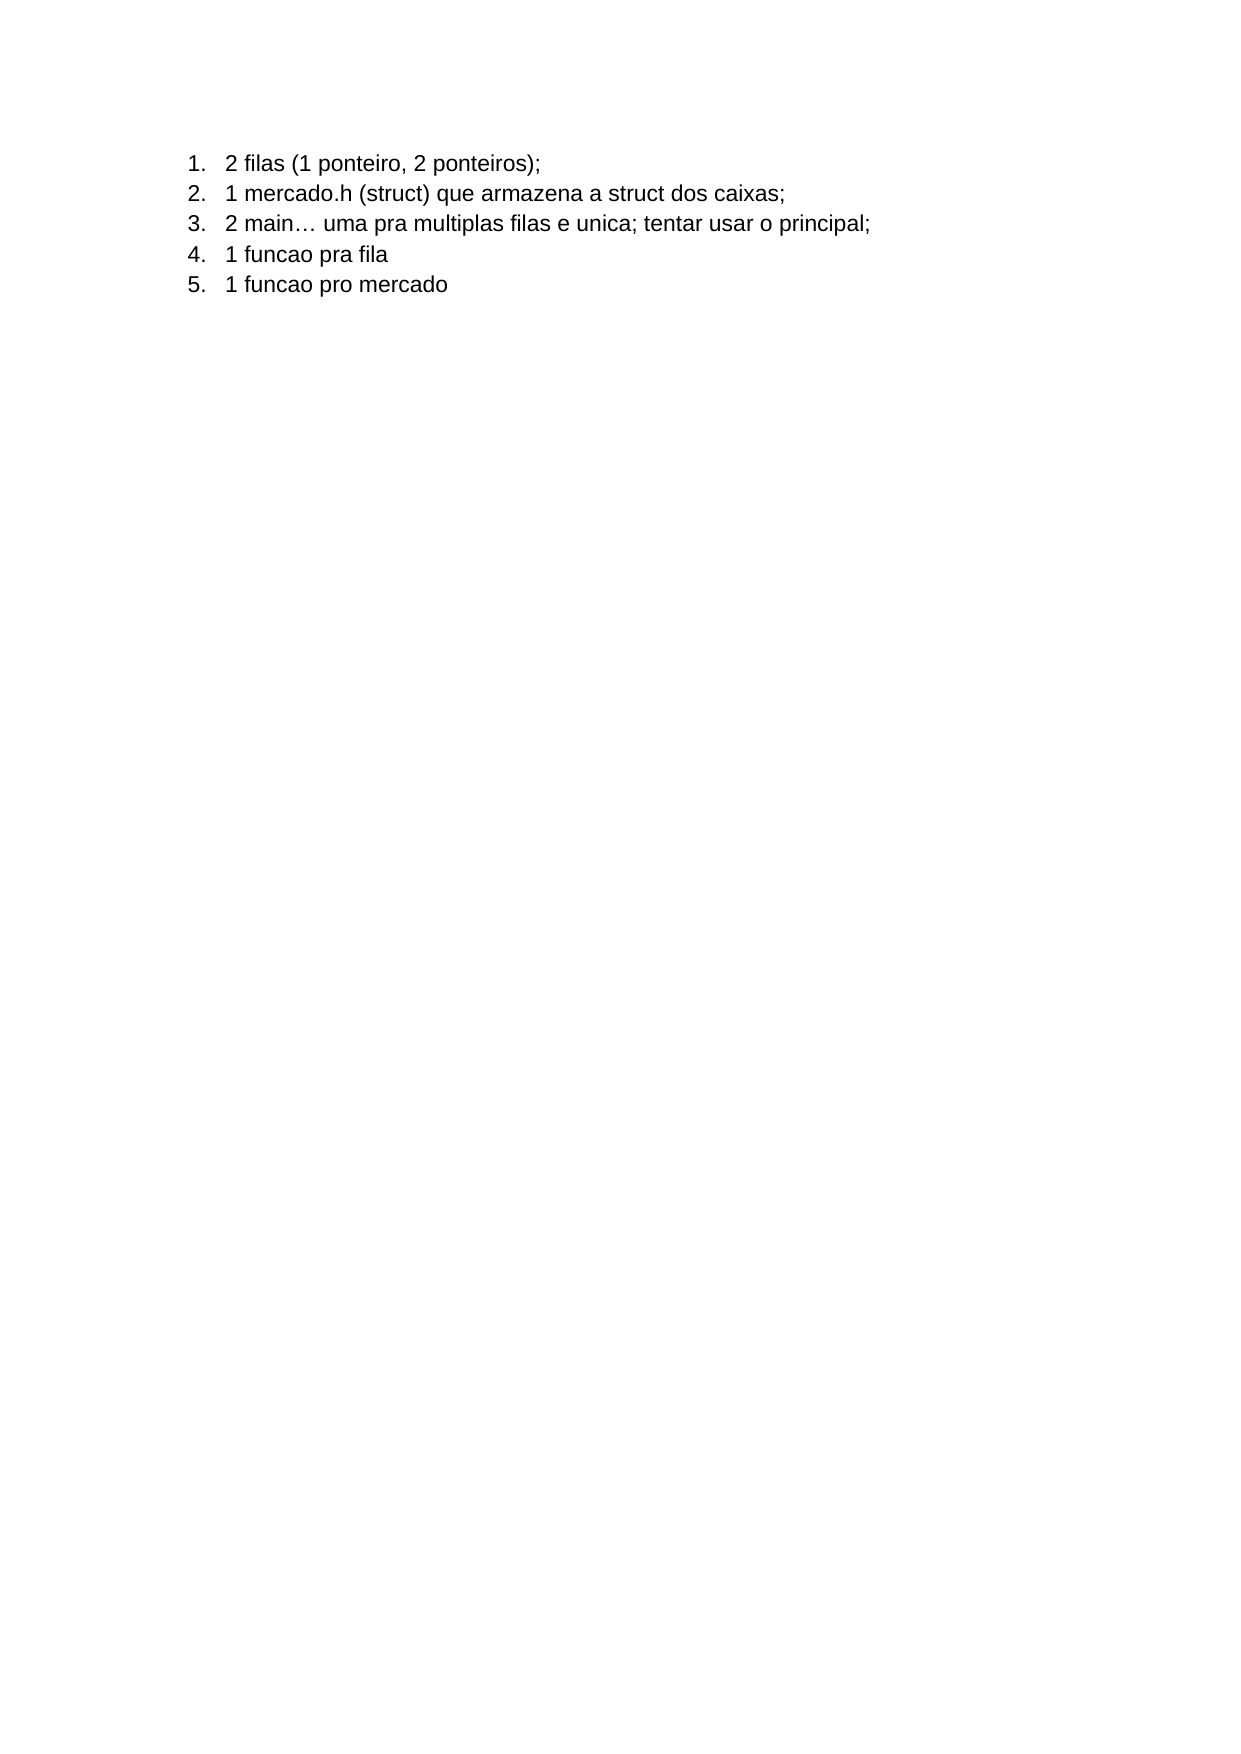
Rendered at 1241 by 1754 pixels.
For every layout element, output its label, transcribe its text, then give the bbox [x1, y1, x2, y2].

list 2 main… uma pra multiplas filas e unica; tentar usar o principal; [187, 210, 1090, 237]
list 2 filas (1 ponteiro, 2 ponteiros); [187, 150, 1090, 176]
list 1 funcao pro mercado [187, 271, 1090, 297]
list 1 funcao pra fila [187, 241, 1090, 267]
list 1 mercado.h (struct) que armazena a struct dos caixas; [187, 180, 1090, 207]
